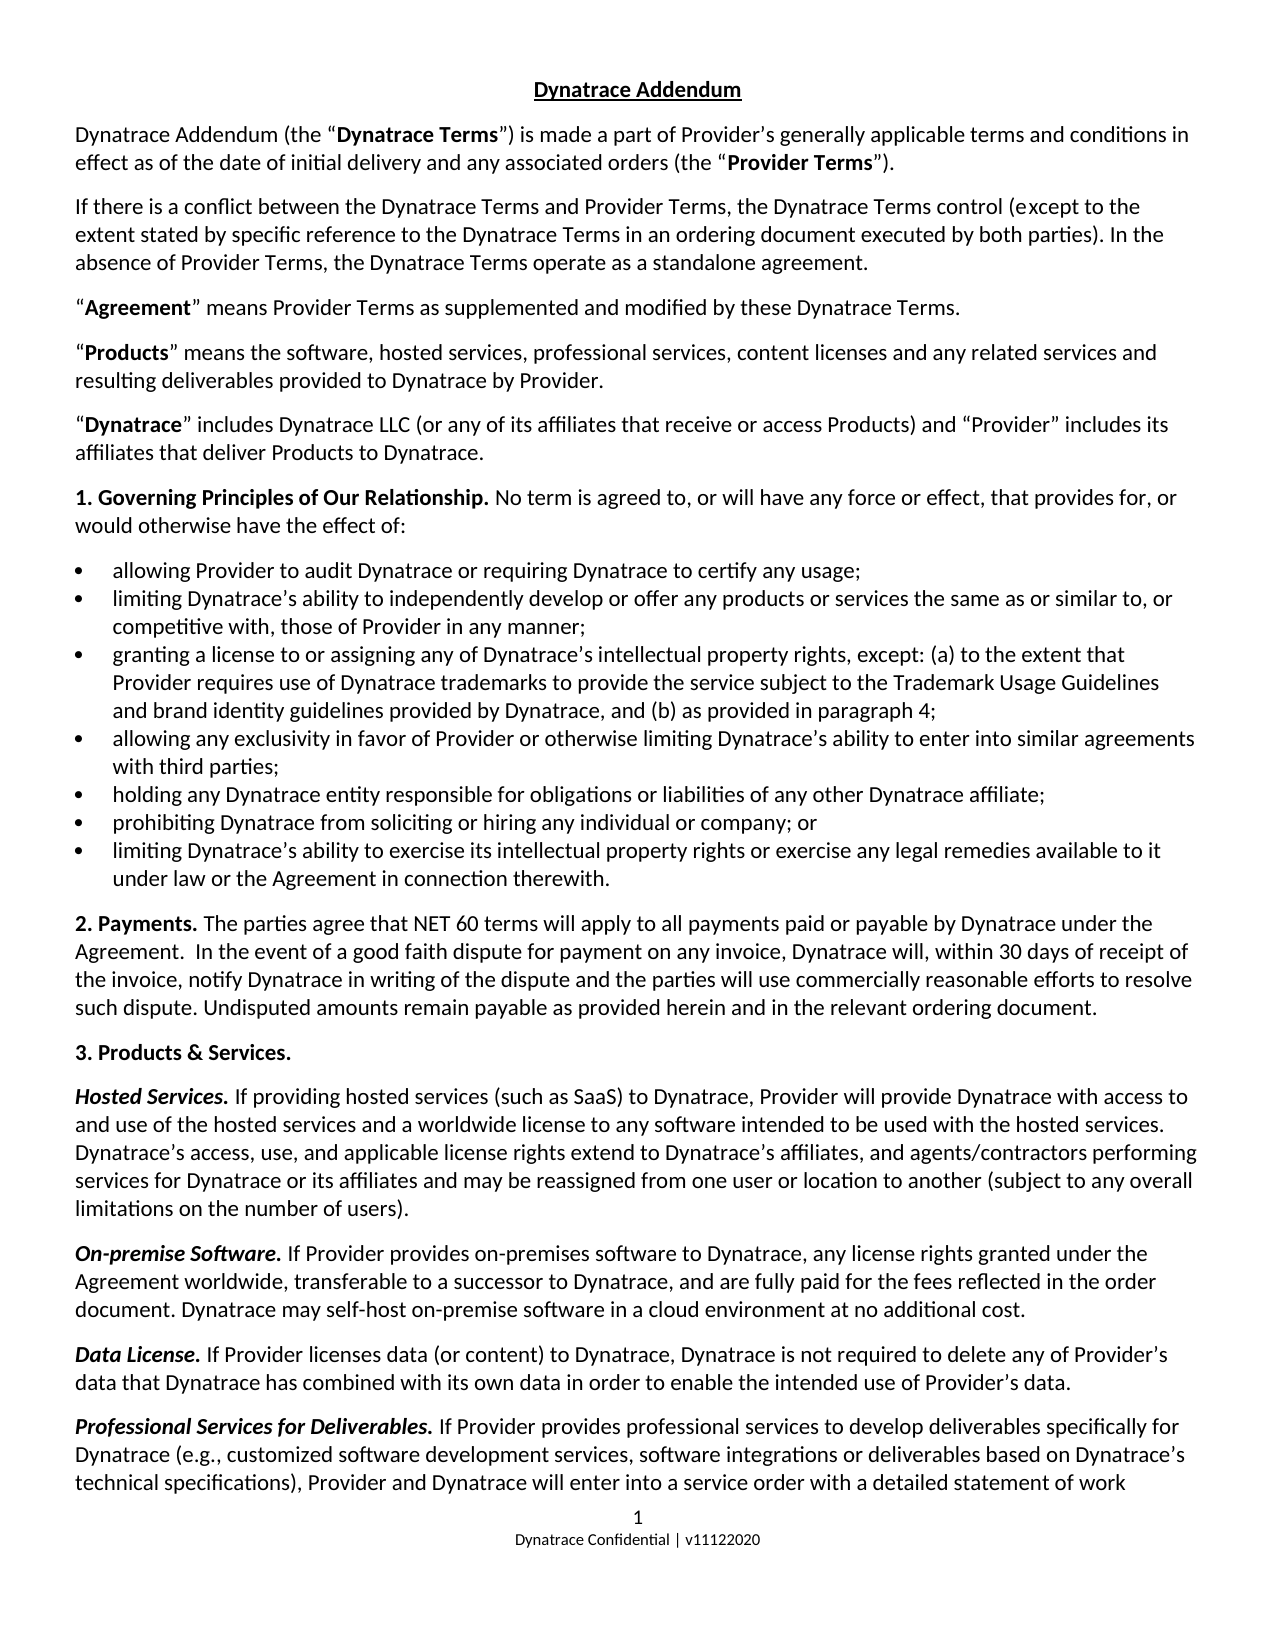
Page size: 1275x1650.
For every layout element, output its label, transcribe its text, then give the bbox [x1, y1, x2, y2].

text Hosted Services. If providing hosted services (such as SaaS) to Dynatrace, Provider will provide Dynatrace with access to and use of the hosted services and a worldwide license to any software intended to be used with the hosted services. Dynatrace’s access, use, and applicable license rights extend to Dynatrace’s affiliates, and agents/contractors performing services for Dynatrace or its affiliates and may be reassigned from one user or location to another (subject to any overall limitations on the number of users). [75, 1082, 1200, 1222]
list allowing Provider to audit Dynatrace or requiring Dynatrace to certify any usage; [75, 556, 1200, 584]
text “Agreement” means Provider Terms as supplemented and modified by these Dynatrace Terms. [75, 293, 1200, 321]
text “Dynatrace” includes Dynatrace LLC (or any of its affiliates that receive or access Products) and “Provider” includes its affiliates that deliver Products to Dynatrace. [75, 411, 1200, 467]
list holding any Dynatrace entity responsible for obligations or liabilities of any other Dynatrace affiliate; [75, 780, 1200, 808]
text Dynatrace Addendum [75, 75, 1200, 103]
text Data License. If Provider licenses data (or content) to Dynatrace, Dynatrace is not required to delete any of Provider’s data that Dynatrace has combined with its own data in order to enable the intended use of Provider’s data. [75, 1340, 1200, 1396]
list limiting Dynatrace’s ability to exercise its intellectual property rights or exercise any legal remedies available to it under law or the Agreement in connection therewith. [75, 836, 1200, 892]
text If there is a conflict between the Dynatrace Terms and Provider Terms, the Dynatrace Terms control (except to the extent stated by specific reference to the Dynatrace Terms in an ordering document executed by both parties). In the absence of Provider Terms, the Dynatrace Terms operate as a standalone agreement. [75, 192, 1200, 276]
text Dynatrace Addendum (the “Dynatrace Terms”) is made a part of Provider’s generally applicable terms and conditions in effect as of the date of initial delivery and any associated orders (the “Provider Terms”). [75, 120, 1200, 176]
list limiting Dynatrace’s ability to independently develop or offer any products or services the same as or similar to, or competitive with, those of Provider in any manner; [75, 584, 1200, 640]
list prohibiting Dynatrace from soliciting or hiring any individual or company; or [75, 808, 1200, 836]
list allowing any exclusivity in favor of Provider or otherwise limiting Dynatrace’s ability to enter into similar agreements with third parties; [75, 724, 1200, 780]
text 3. Products & Services. [75, 1038, 1200, 1066]
list granting a license to or assigning any of Dynatrace’s intellectual property rights, except: (a) to the extent that Provider requires use of Dynatrace trademarks to provide the service subject to the Trademark Usage Guidelines and brand identity guidelines provided by Dynatrace, and (b) as provided in paragraph 4; [75, 640, 1200, 724]
text “Products” means the software, hosted services, professional services, content licenses and any related services and resulting deliverables provided to Dynatrace by Provider. [75, 338, 1200, 394]
text On-premise Software. If Provider provides on-premises software to Dynatrace, any license rights granted under the Agreement worldwide, transferable to a successor to Dynatrace, and are fully paid for the fees reflected in the order document. Dynatrace may self-host on-premise software in a cloud environment at no additional cost. [75, 1239, 1200, 1323]
text 1. Governing Principles of Our Relationship. No term is agreed to, or will have any force or effect, that provides for, or would otherwise have the effect of: [75, 483, 1200, 539]
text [75, 1412, 1200, 1497]
text 2. Payments. The parties agree that NET 60 terms will apply to all payments paid or payable by Dynatrace under the Agreement. In the event of a good faith dispute for payment on any invoice, Dynatrace will, within 30 days of receipt of the invoice, notify Dynatrace in writing of the dispute and the parties will use commercially reasonable efforts to resolve such dispute. Undisputed amounts remain payable as provided herein and in the relevant ordering document. [75, 909, 1200, 1021]
